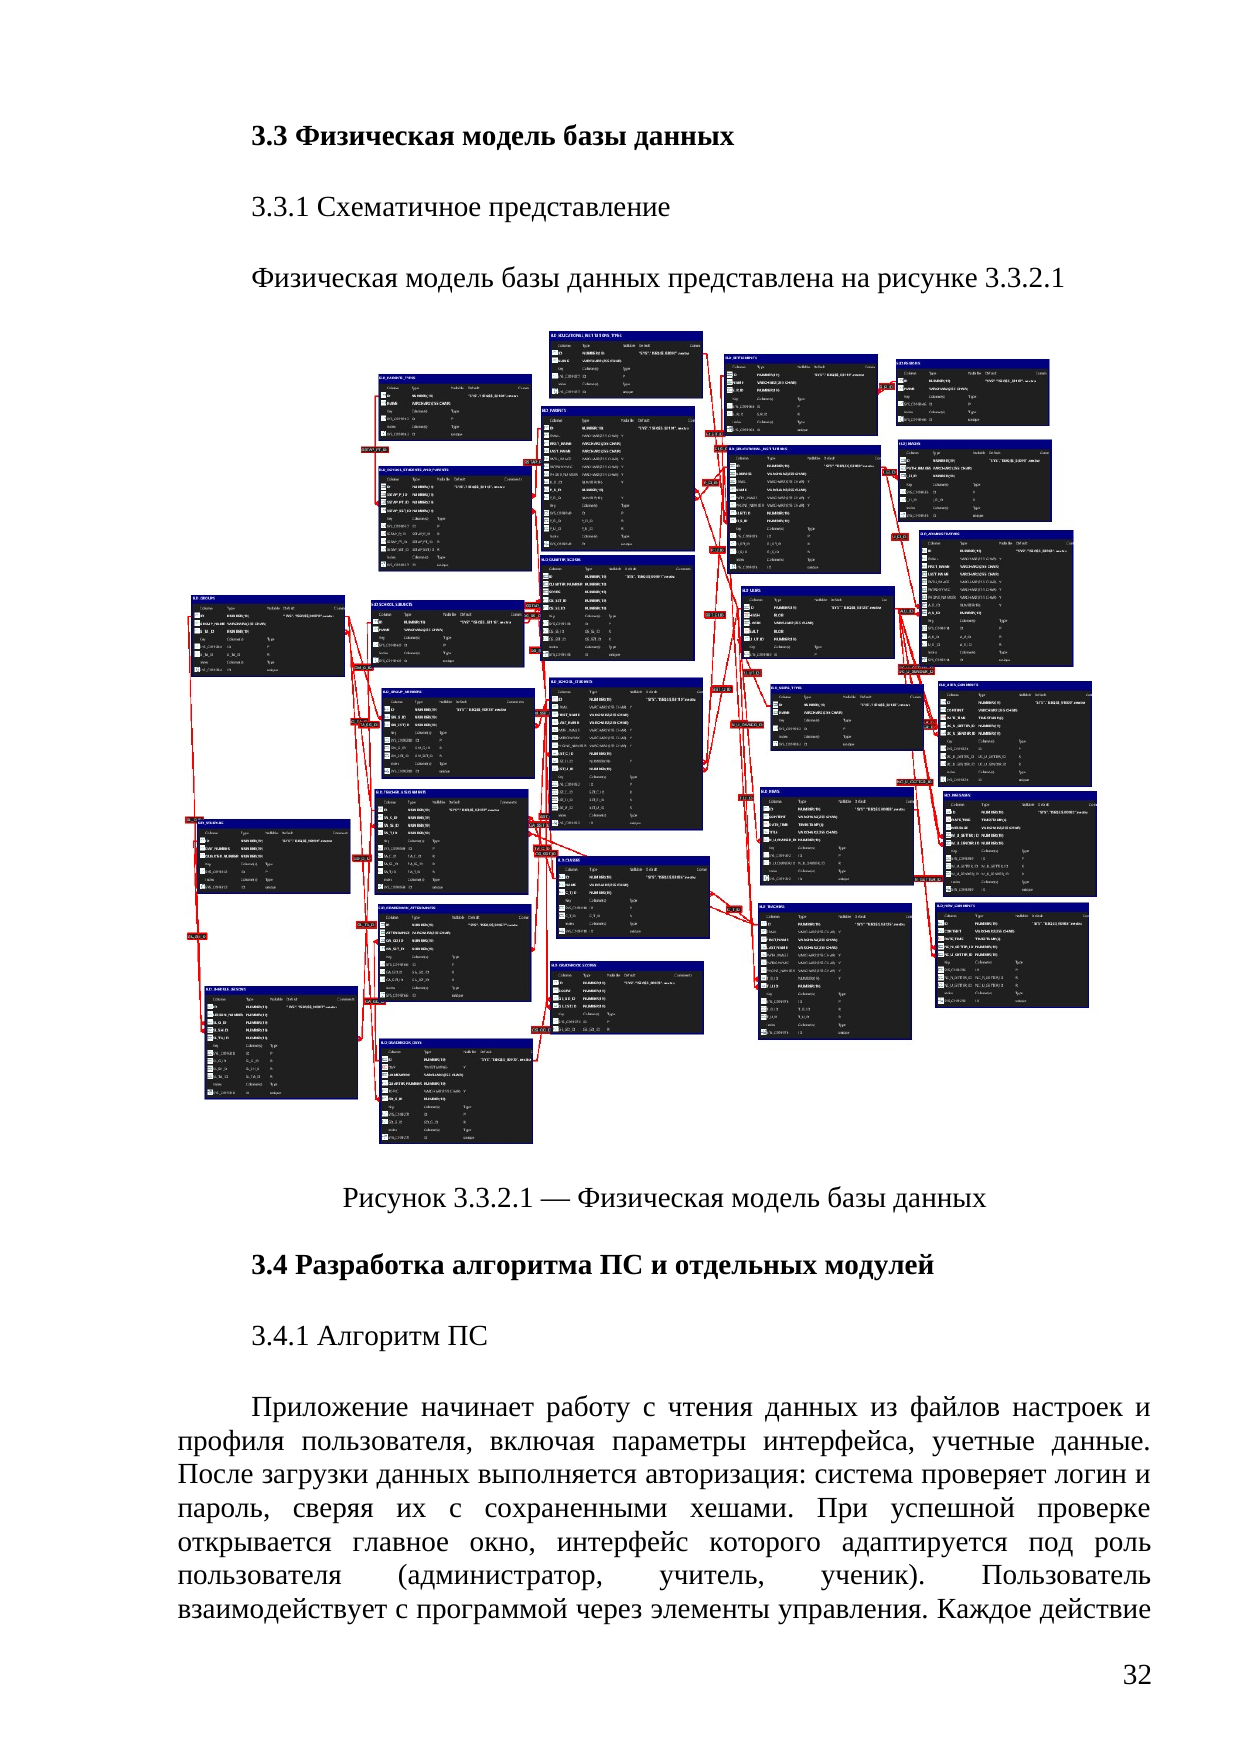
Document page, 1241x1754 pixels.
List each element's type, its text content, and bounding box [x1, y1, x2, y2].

picture [177, 327, 1152, 1147]
subtitle Физическая модель базы данных [251, 118, 1152, 152]
subtitle Схематичное представление [251, 189, 1152, 223]
text Рисунок 3.3.2.1 — Физическая модель базы данных [177, 1180, 1152, 1214]
subtitle Алгоритм ПС [251, 1318, 1152, 1352]
text Физическая модель базы данных представлена на рисунке 3.3.2.1 [177, 260, 1152, 294]
subtitle Разработка алгоритма ПС и отдельных модулей [251, 1247, 1152, 1281]
